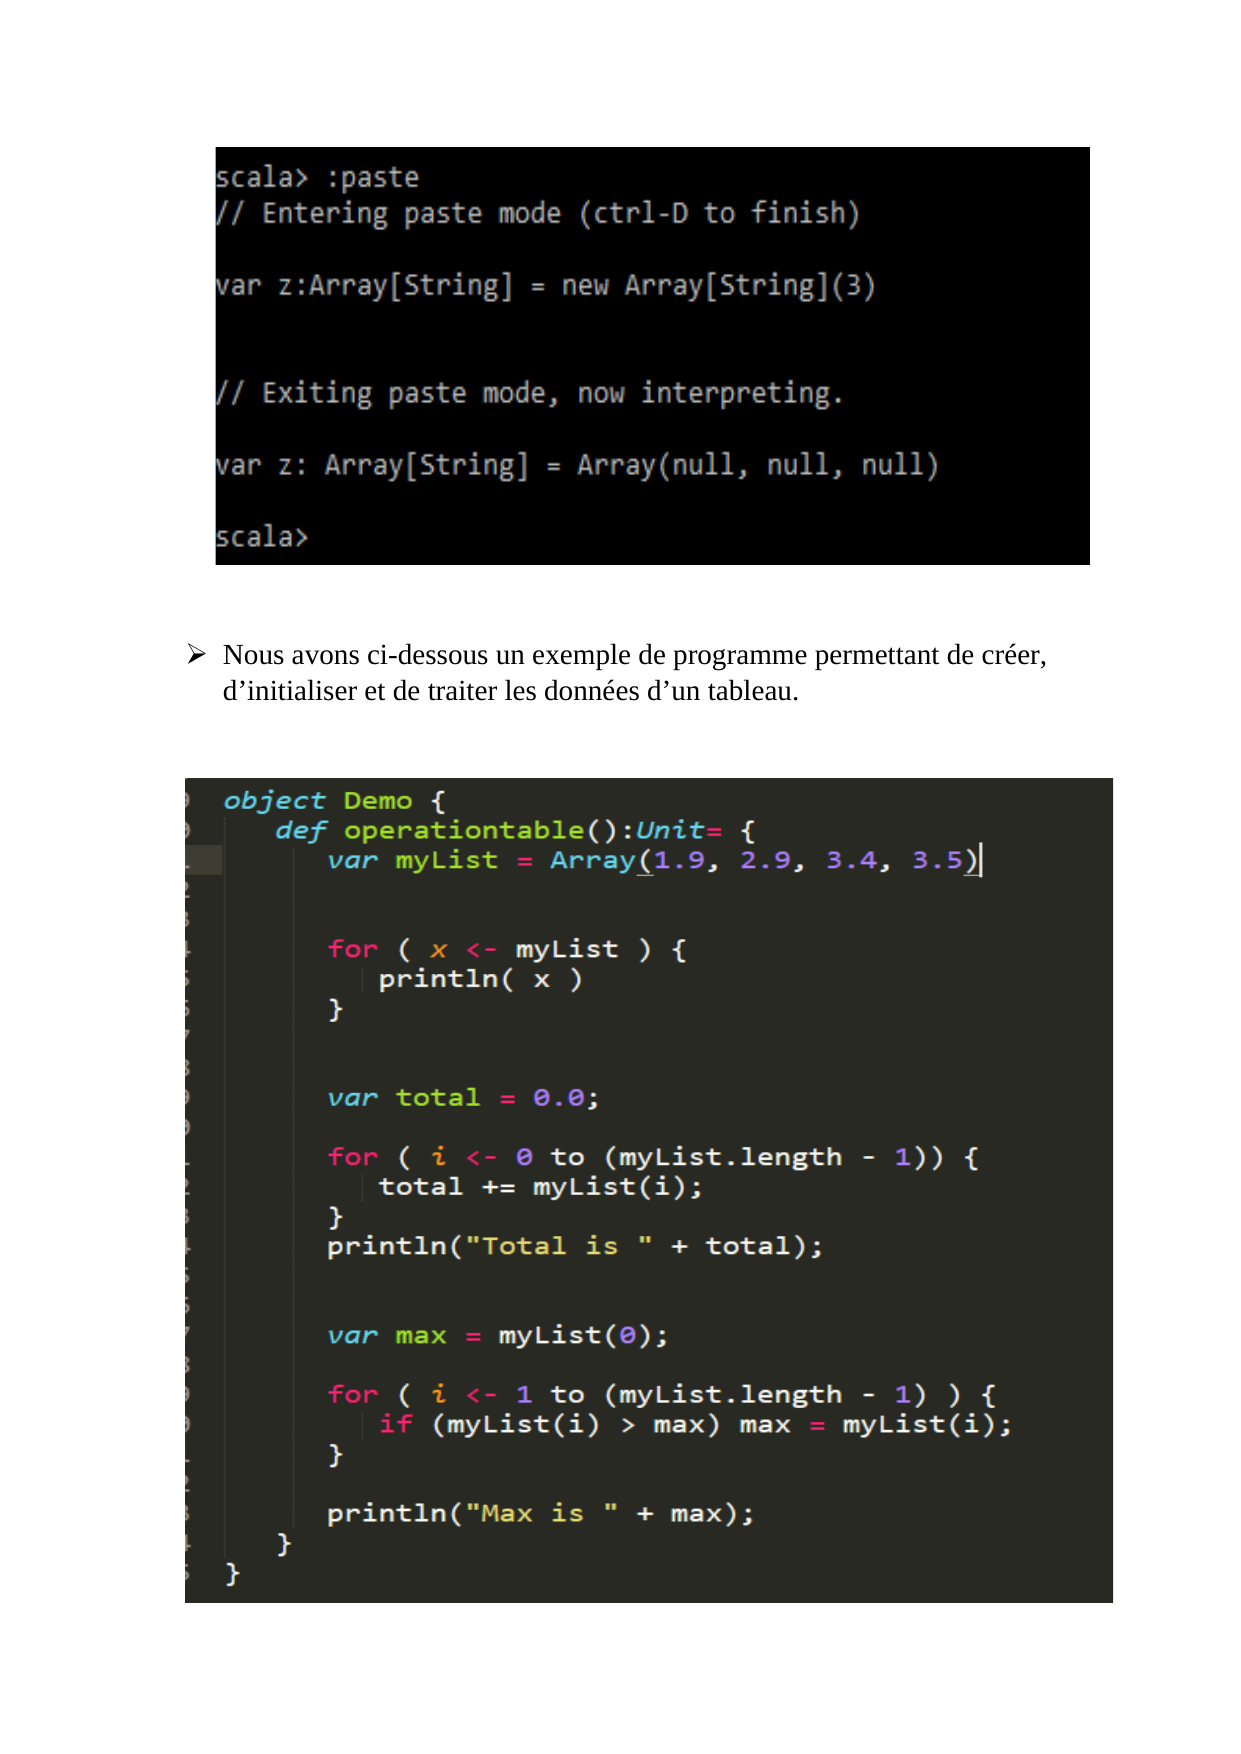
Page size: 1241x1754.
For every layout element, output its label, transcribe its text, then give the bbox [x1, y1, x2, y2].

picture [185, 778, 1114, 1603]
list Nous avons ci-dessous un exemple de programme permettant de créer, d’initialiser et de traiter les données d’un tableau. [185, 637, 1093, 707]
picture [215, 147, 1090, 565]
